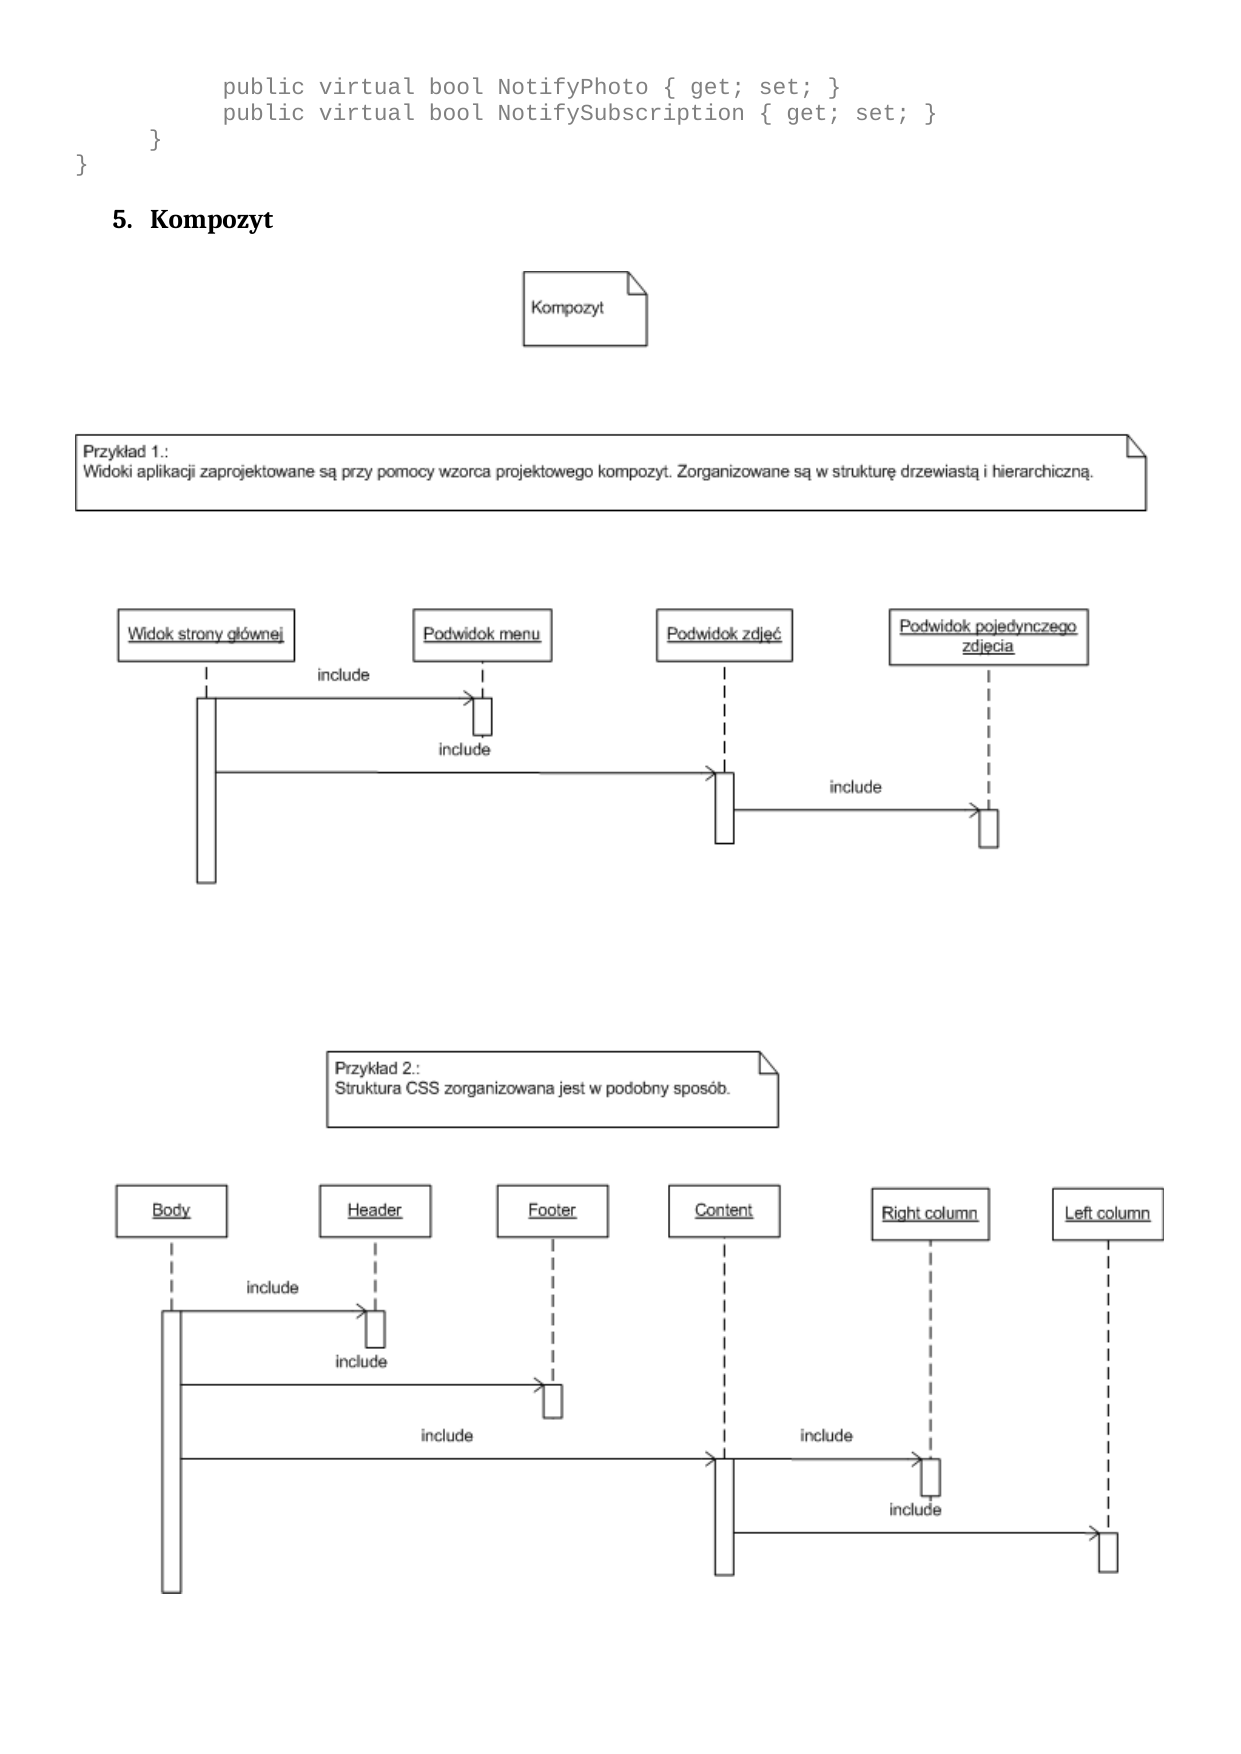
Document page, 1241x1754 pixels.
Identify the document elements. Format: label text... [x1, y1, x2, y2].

subtitle Kompozyt [112, 204, 1165, 235]
text } [75, 127, 1165, 153]
text public virtual bool NotifySubscription { get; set; } [75, 101, 1165, 127]
text public virtual bool NotifyPhoto { get; set; } [75, 75, 1165, 101]
picture [75, 271, 1164, 1594]
text } [75, 153, 1165, 179]
